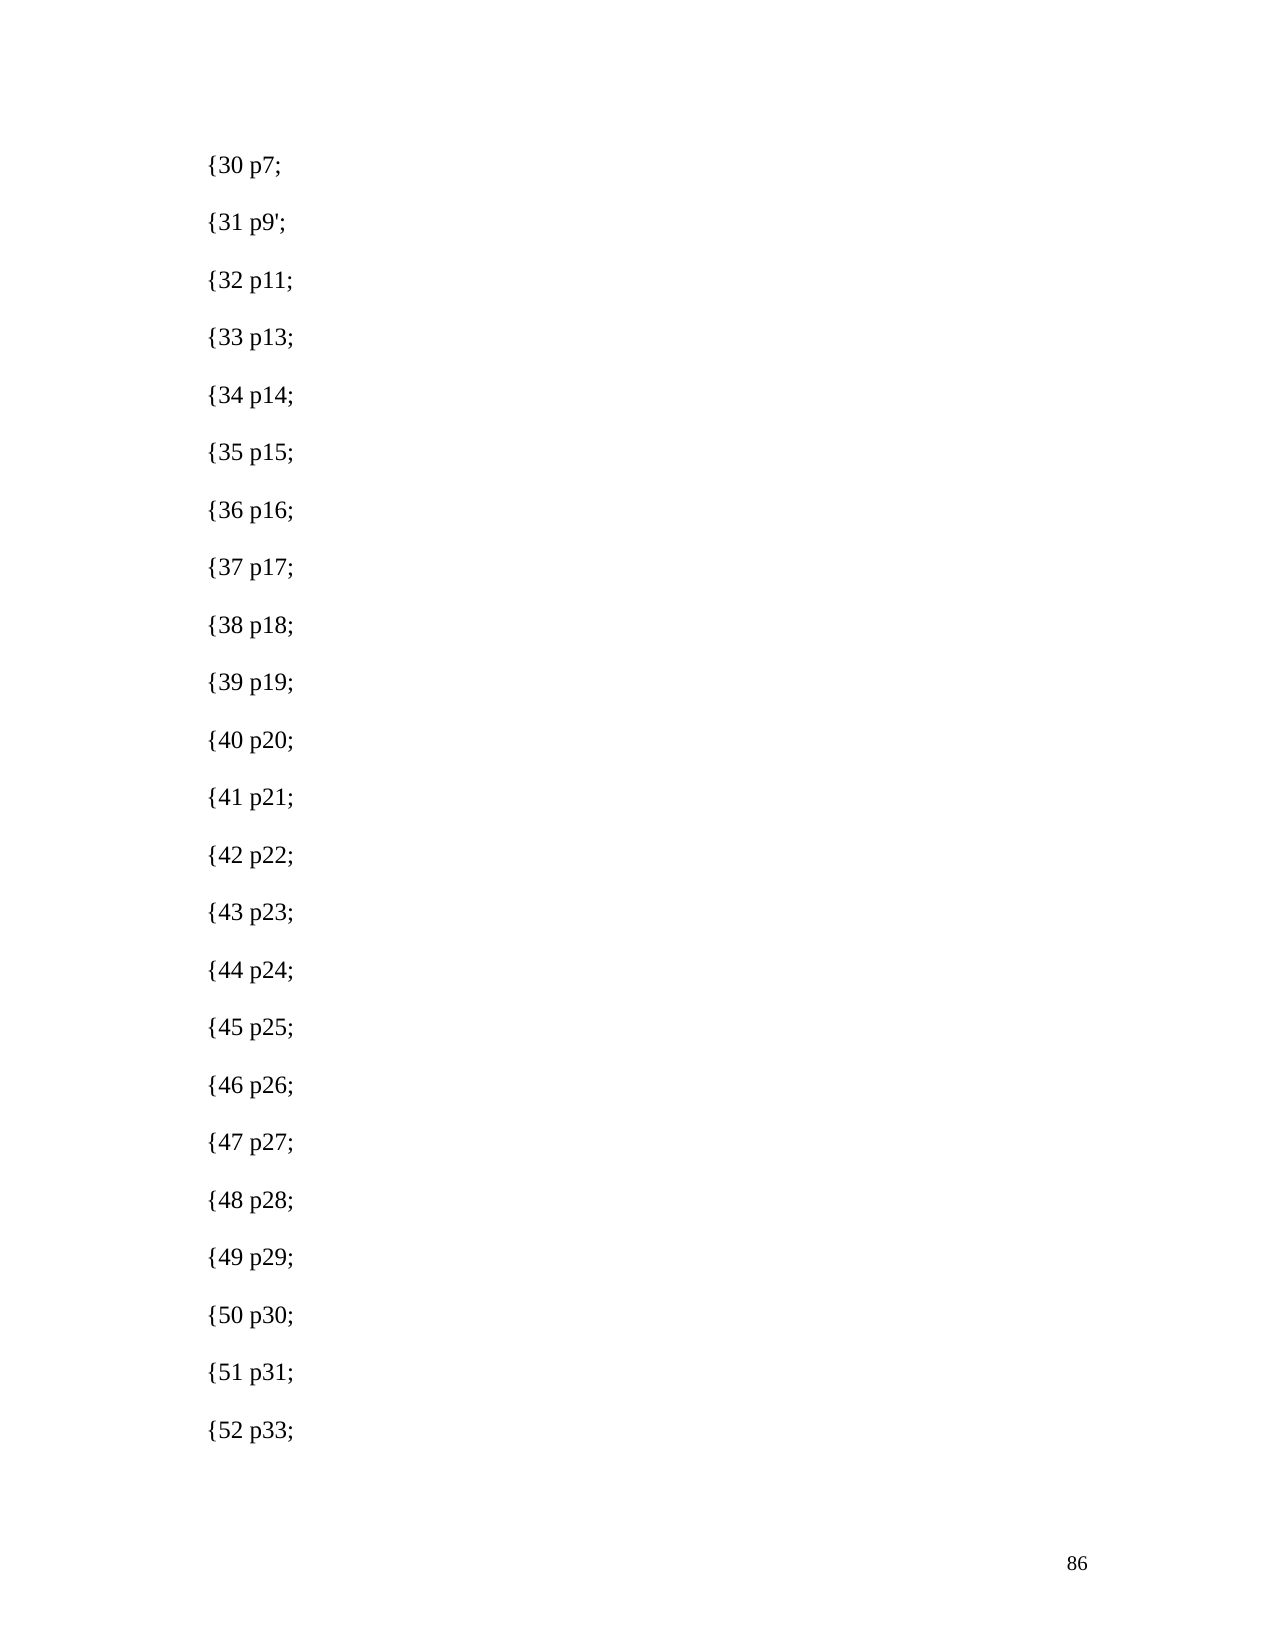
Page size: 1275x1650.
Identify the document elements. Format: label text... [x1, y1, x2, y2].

text {49 p29; [187, 1242, 1087, 1271]
text {32 p11; [187, 265, 1087, 294]
text {36 p16; [187, 495, 1087, 524]
text {35 p15; [187, 437, 1087, 466]
text {40 p20; [187, 725, 1087, 754]
text {43 p23; [187, 897, 1087, 926]
text {37 p17; [187, 552, 1087, 581]
text {41 p21; [187, 782, 1087, 811]
text {39 p19; [187, 667, 1087, 696]
text {34 p14; [187, 380, 1087, 409]
text {50 p30; [187, 1300, 1087, 1329]
text {30 p7; [187, 150, 1087, 179]
text {47 p27; [187, 1127, 1087, 1156]
text {46 p26; [187, 1070, 1087, 1099]
text {45 p25; [187, 1012, 1087, 1041]
text {38 p18; [187, 610, 1087, 639]
text {51 p31; [187, 1357, 1087, 1386]
text {44 p24; [187, 955, 1087, 984]
text {48 p28; [187, 1185, 1087, 1214]
text {31 p9'; [187, 207, 1087, 236]
text {52 p33; [187, 1415, 1087, 1444]
text {42 p22; [187, 840, 1087, 869]
text {33 p13; [187, 322, 1087, 351]
